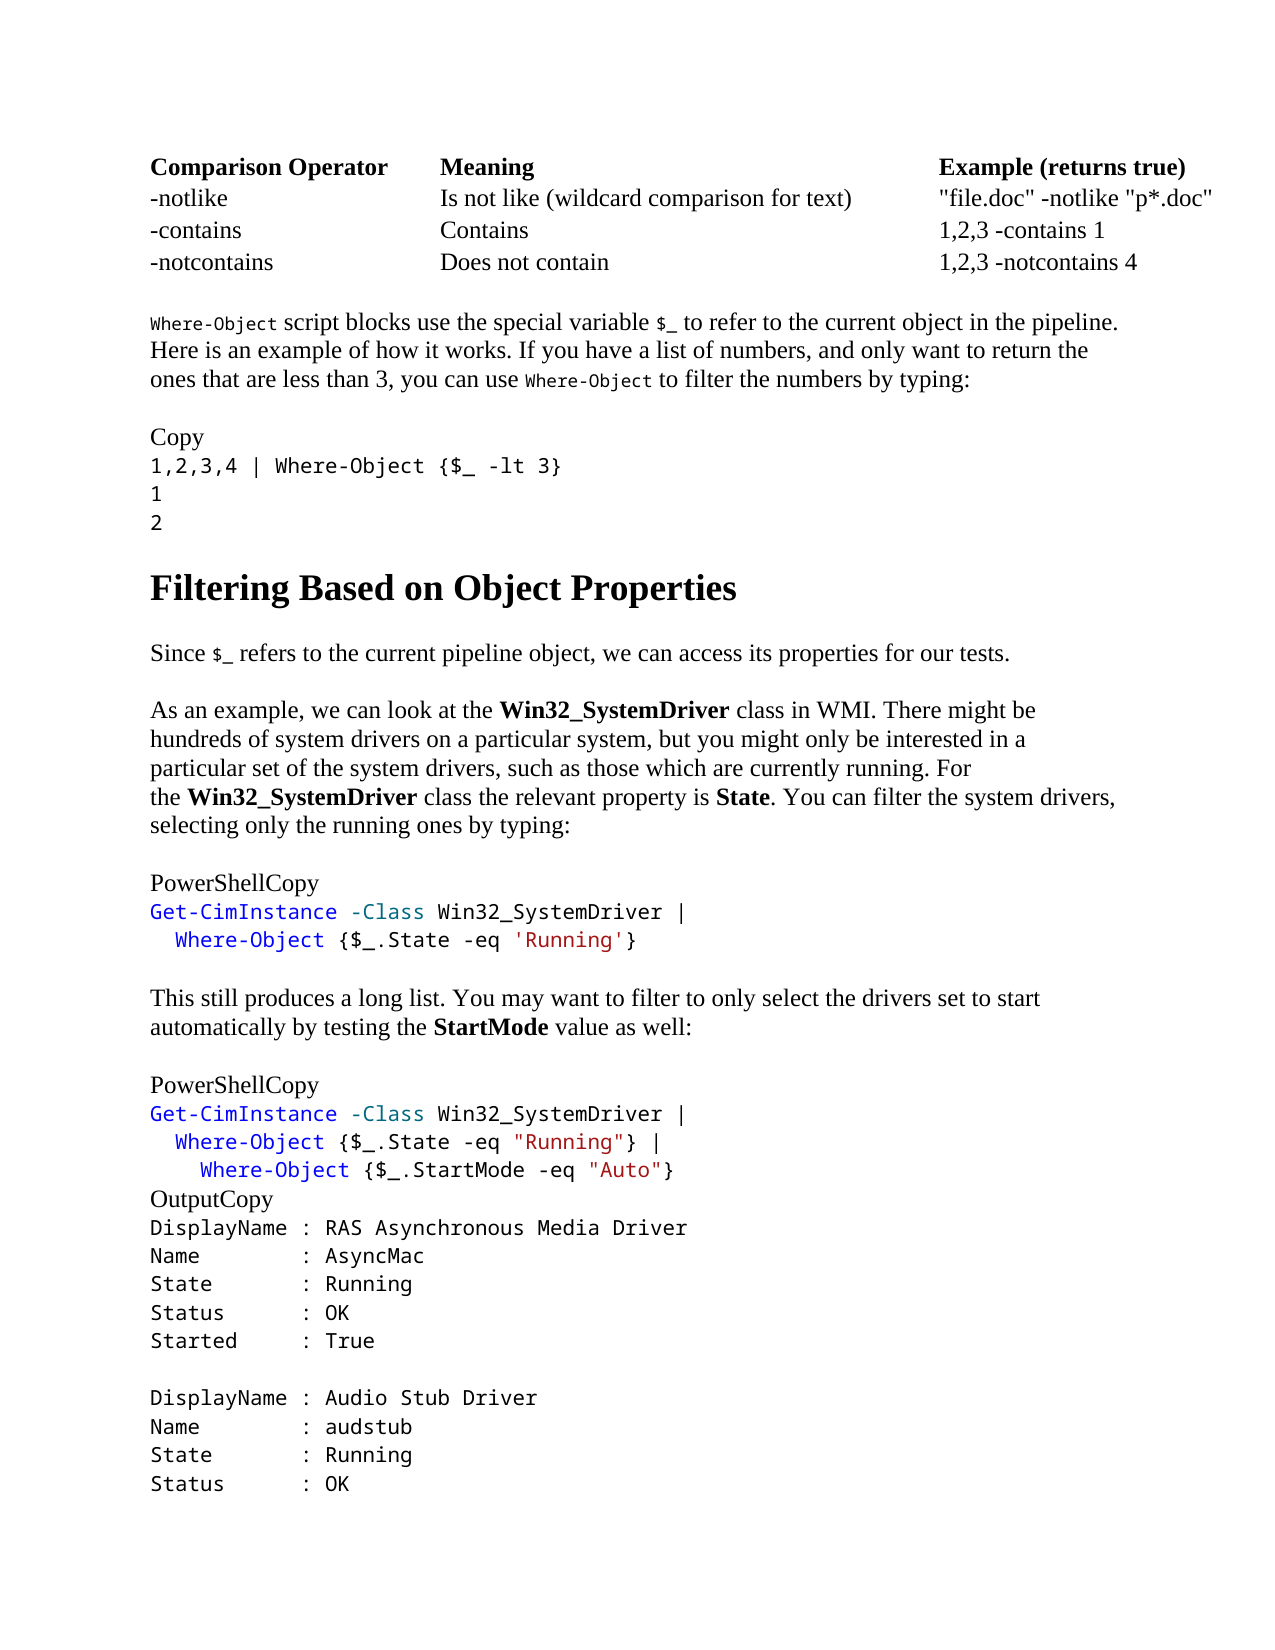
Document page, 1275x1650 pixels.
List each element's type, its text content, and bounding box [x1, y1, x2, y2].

table_cell "file.doc" -notlike "p*.doc" [937, 182, 1270, 214]
table_cell Is not like (wildcard comparison for text) [438, 182, 937, 214]
text Started : True [150, 1326, 1125, 1355]
text State : Running [150, 1440, 1125, 1469]
table_header Example (returns true) [937, 150, 1270, 182]
text As an example, we can look at the Win32_SystemDriver class in WMI. There might be hundreds of system drivers on a particular system, but you might only be interested in a particular set of the system drivers, such as those which are currently running. For the Win32_SystemDriver class the relevant property is State. You can filter the system drivers, selecting only the running ones by typing: [150, 696, 1125, 839]
table_cell 1,2,3 -contains 1 [937, 214, 1270, 246]
text Name : audstub [150, 1412, 1125, 1440]
text Where-Object {$_.State -eq "Running"} | [150, 1127, 1125, 1156]
text Where-Object script blocks use the special variable $_ to refer to the current object in the pipeline. Here is an example of how it works. If you have a list of numbers, and only want to return the ones that are less than 3, you can use Where-Object to filter the numbers by typing: [150, 307, 1125, 393]
table_cell 1,2,3 -notcontains 4 [937, 246, 1270, 277]
table_cell -notcontains [149, 246, 438, 277]
text PowerShellCopy [150, 868, 1125, 897]
text Status : OK [150, 1298, 1125, 1326]
text Since $_ refers to the current pipeline object, we can access its properties for our tests. [150, 638, 1125, 666]
table_cell Contains [438, 214, 937, 246]
text Where-Object {$_.State -eq 'Running'} [150, 926, 1125, 954]
text This still produces a long list. You may want to filter to only select the drivers set to start automatically by testing the StartMode value as well: [150, 983, 1125, 1041]
text PowerShellCopy [150, 1070, 1125, 1099]
text Where-Object {$_.StartMode -eq "Auto"} [150, 1156, 1125, 1184]
text 1,2,3,4 | Where-Object {$_ -lt 3} [150, 451, 1125, 479]
table_cell -notlike [149, 182, 438, 214]
text DisplayName : Audio Stub Driver [150, 1383, 1125, 1412]
text DisplayName : RAS Asynchronous Media Driver [150, 1213, 1125, 1241]
table_cell -contains [149, 214, 438, 246]
text OutputCopy [150, 1184, 1125, 1213]
table_cell Does not contain [438, 246, 937, 277]
text 2 [150, 508, 1125, 536]
text Name : AsyncMac [150, 1241, 1125, 1269]
text 1 [150, 479, 1125, 508]
table_header Meaning [438, 150, 937, 182]
text Filtering Based on Object Properties [150, 565, 1125, 608]
table_header Comparison Operator [149, 150, 438, 182]
text State : Running [150, 1269, 1125, 1298]
text Get-CimInstance -Class Win32_SystemDriver | [150, 897, 1125, 926]
text Copy [150, 422, 1125, 451]
text Status : OK [150, 1469, 1125, 1497]
text Get-CimInstance -Class Win32_SystemDriver | [150, 1099, 1125, 1127]
